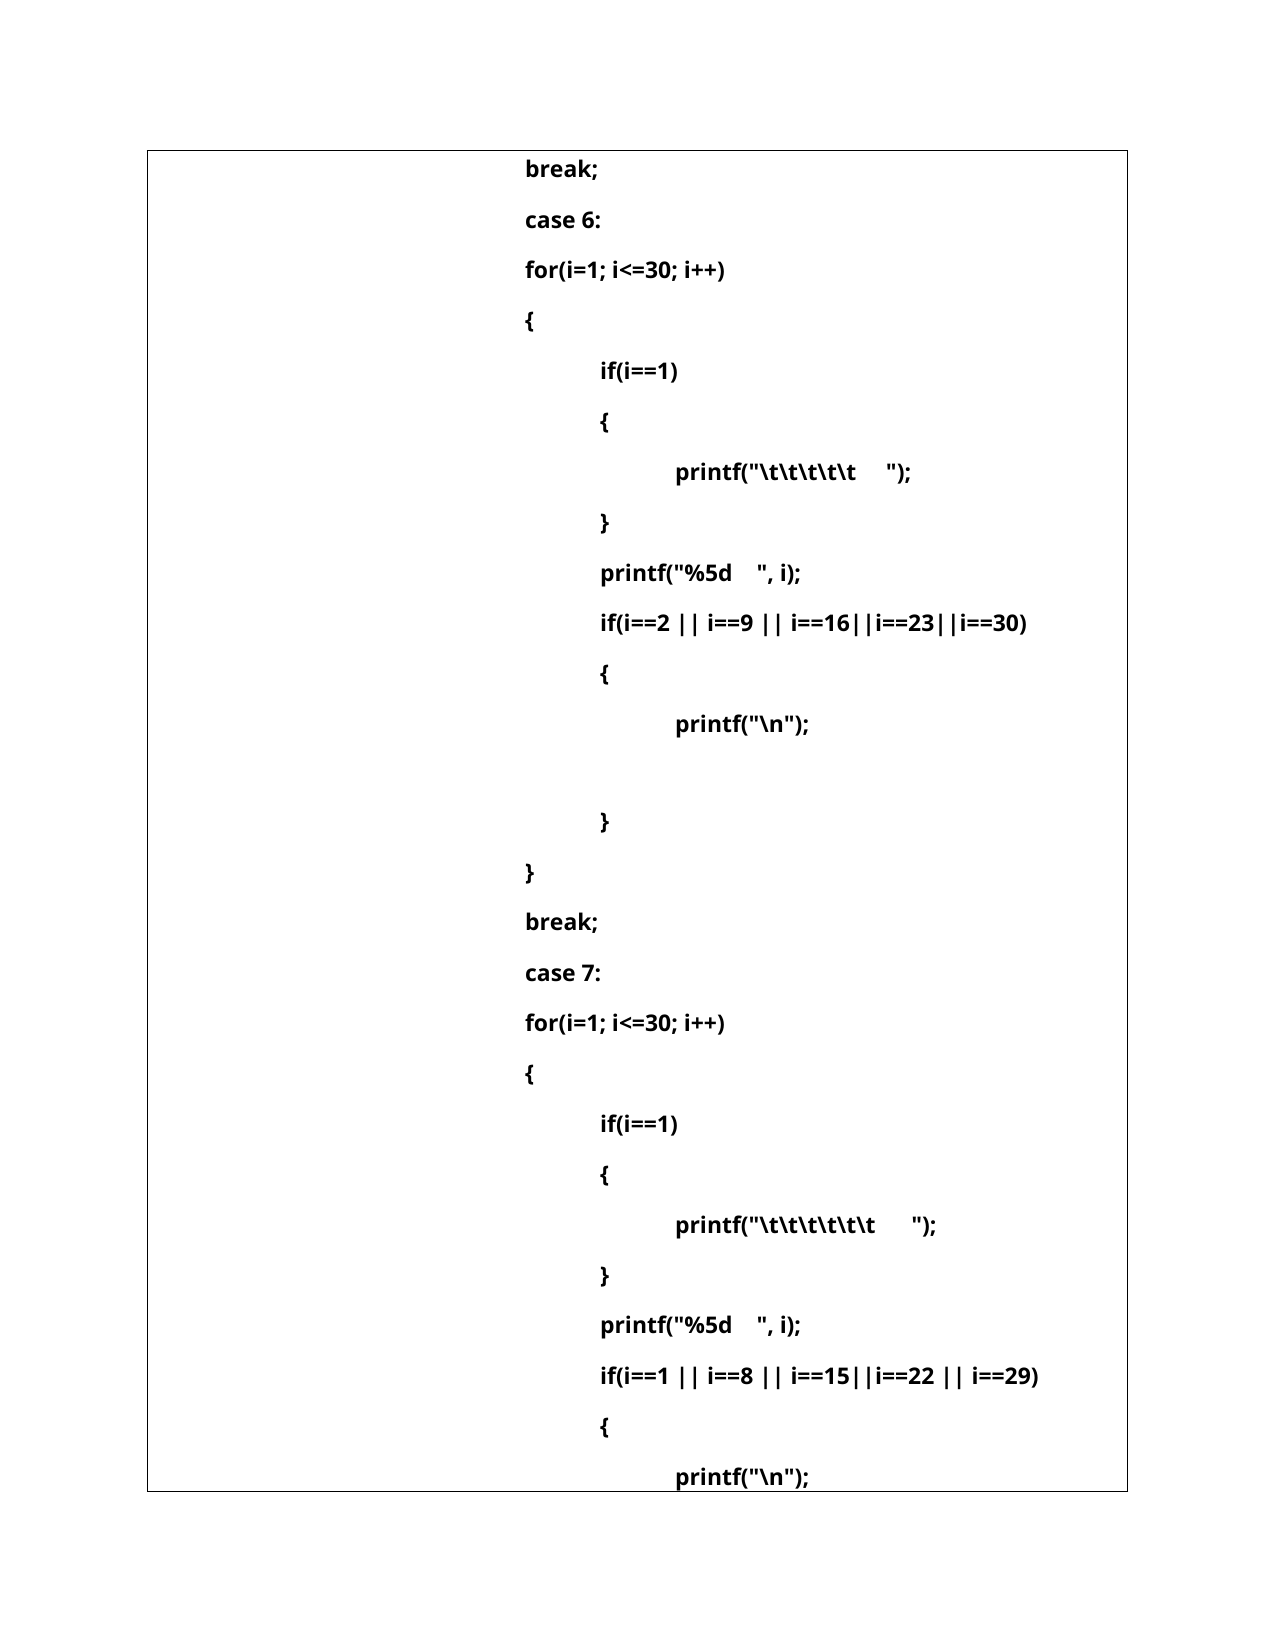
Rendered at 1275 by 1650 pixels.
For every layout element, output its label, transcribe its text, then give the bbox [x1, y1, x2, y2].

text printf("\n"); [148, 1458, 1127, 1491]
text if(i==1) [148, 1105, 1127, 1139]
text for(i=1; i<=30; i++) [148, 251, 1127, 285]
text { [148, 1155, 1127, 1189]
text printf("%5d ", i); [148, 1306, 1127, 1341]
text } [148, 802, 1127, 837]
text printf("\t\t\t\t\t\t "); [148, 1206, 1127, 1240]
text if(i==1 || i==8 || i==15||i==22 || i==29) [148, 1357, 1127, 1391]
text if(i==1) [148, 352, 1127, 386]
text break; [148, 903, 1127, 937]
text case 6: [148, 200, 1127, 235]
text printf("\n"); [148, 704, 1127, 739]
text { [148, 301, 1127, 336]
text printf("\t\t\t\t\t "); [148, 452, 1127, 487]
text case 7: [148, 953, 1127, 988]
text { [148, 1407, 1127, 1442]
text } [148, 1256, 1127, 1290]
text } [148, 853, 1127, 887]
text { [148, 402, 1127, 436]
text { [148, 1054, 1127, 1089]
text for(i=1; i<=30; i++) [148, 1004, 1127, 1038]
text } [148, 503, 1127, 537]
text printf("%5d ", i); [148, 553, 1127, 588]
text if(i==2 || i==9 || i==16||i==23||i==30) [148, 604, 1127, 638]
text break; [148, 151, 1127, 184]
text { [148, 654, 1127, 688]
